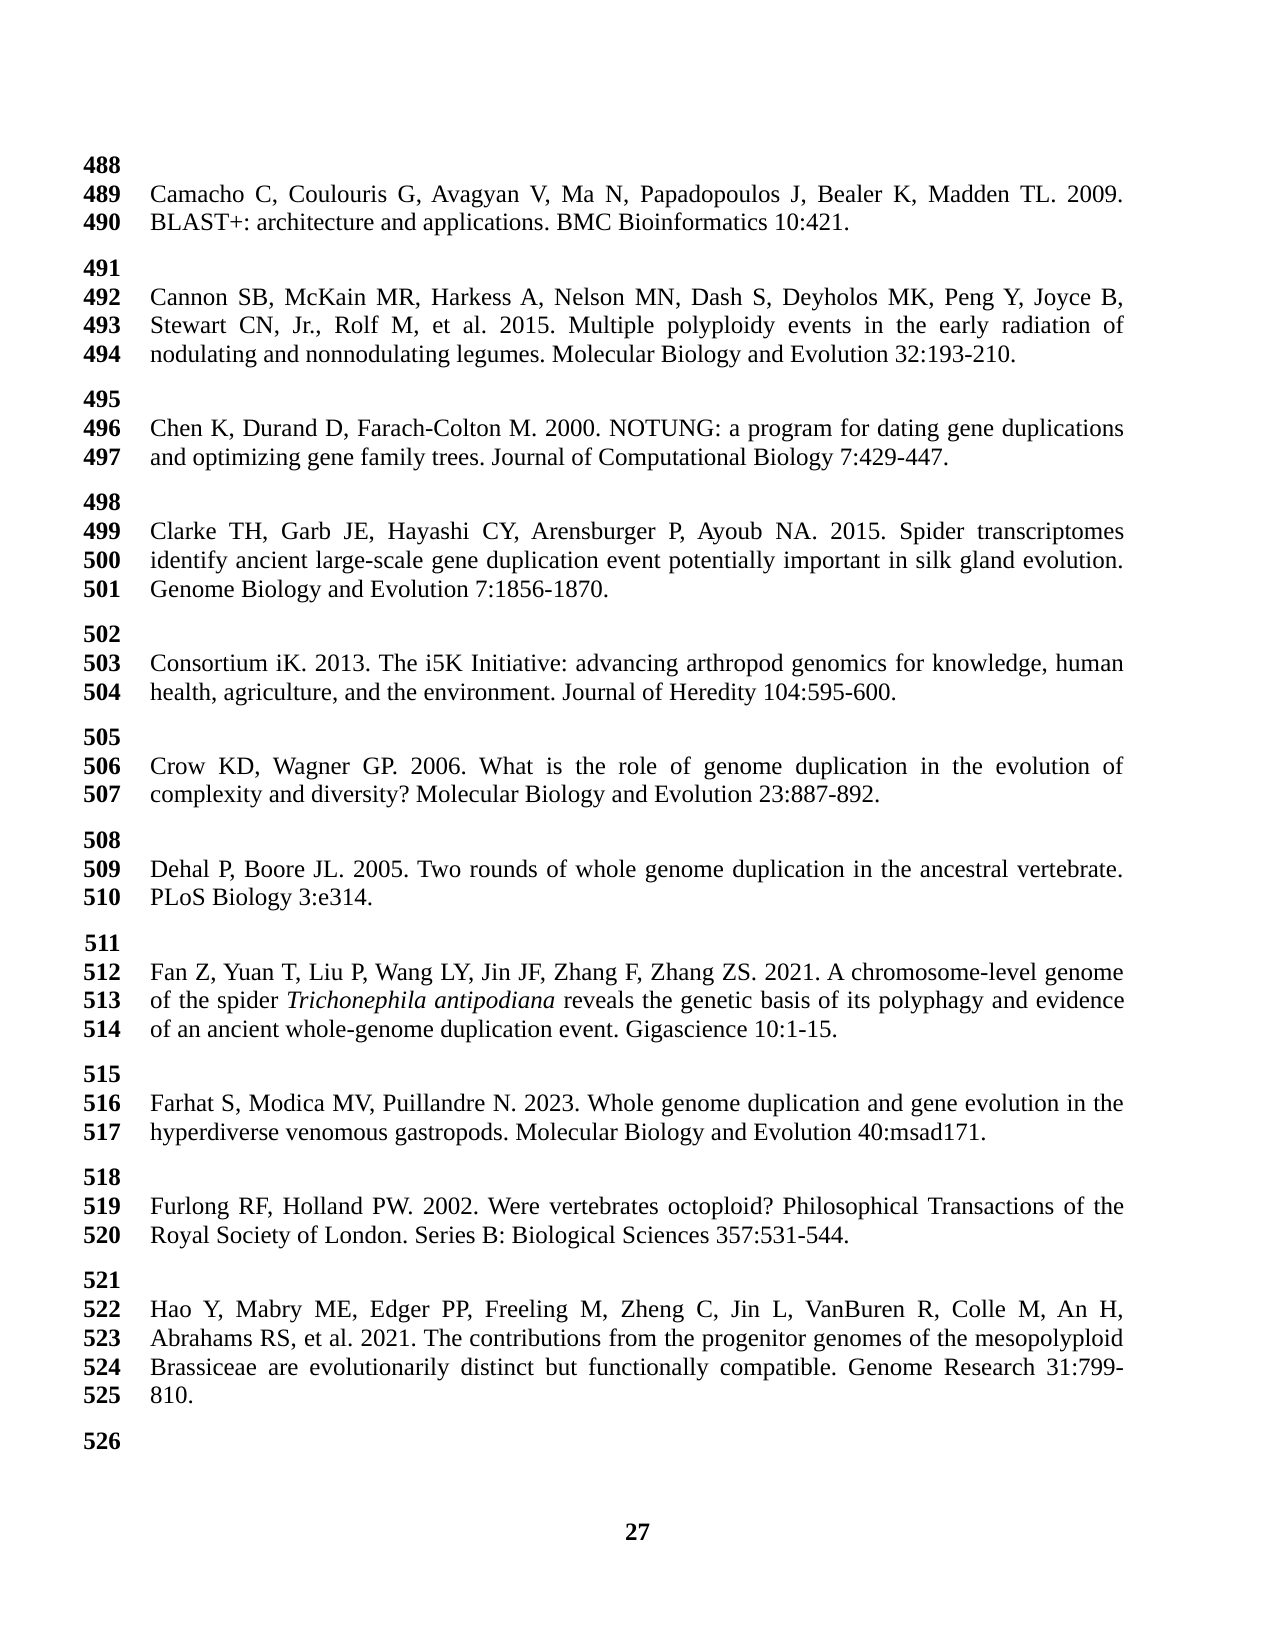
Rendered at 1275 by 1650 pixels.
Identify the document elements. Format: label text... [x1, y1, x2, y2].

text Chen K, Durand D, Farach-Colton M. 2000. NOTUNG: a program for dating gene duplications and optimizing gene family trees. Journal of Computational Biology 7:429-447. [150, 413, 1125, 471]
text Farhat S, Modica MV, Puillandre N. 2023. Whole genome duplication and gene evolution in the hyperdiverse venomous gastropods. Molecular Biology and Evolution 40:msad171. [150, 1088, 1125, 1146]
text Clarke TH, Garb JE, Hayashi CY, Arensburger P, Ayoub NA. 2015. Spider transcriptomes identify ancient large-scale gene duplication event potentially important in silk gland evolution. Genome Biology and Evolution 7:1856-1870. [150, 516, 1125, 602]
text Hao Y, Mabry ME, Edger PP, Freeling M, Zheng C, Jin L, VanBuren R, Colle M, An H, Abrahams RS, et al. 2021. The contributions from the progenitor genomes of the mesopolyploid Brassiceae are evolutionarily distinct but functionally compatible. Genome Research 31:799-810. [150, 1294, 1125, 1409]
text Crow KD, Wagner GP. 2006. What is the role of genome duplication in the evolution of complexity and diversity? Molecular Biology and Evolution 23:887-892. [150, 751, 1125, 808]
text Dehal P, Boore JL. 2005. Two rounds of whole genome duplication in the ancestral vertebrate. PLoS Biology 3:e314. [150, 854, 1125, 911]
text Camacho C, Coulouris G, Avagyan V, Ma N, Papadopoulos J, Bealer K, Madden TL. 2009. BLAST+: architecture and applications. BMC Bioinformatics 10:421. [150, 179, 1125, 236]
text Fan Z, Yuan T, Liu P, Wang LY, Jin JF, Zhang F, Zhang ZS. 2021. A chromosome-level genome of the spider Trichonephila antipodiana reveals the genetic basis of its polyphagy and evidence of an ancient whole-genome duplication event. Gigascience 10:1-15. [150, 957, 1125, 1043]
text Furlong RF, Holland PW. 2002. Were vertebrates octoploid? Philosophical Transactions of the Royal Society of London. Series B: Biological Sciences 357:531-544. [150, 1191, 1125, 1249]
text Cannon SB, McKain MR, Harkess A, Nelson MN, Dash S, Deyholos MK, Peng Y, Joyce B, Stewart CN, Jr., Rolf M, et al. 2015. Multiple polyploidy events in the early radiation of nodulating and nonnodulating legumes. Molecular Biology and Evolution 32:193-210. [150, 282, 1125, 368]
text Consortium iK. 2013. The i5K Initiative: advancing arthropod genomics for knowledge, human health, agriculture, and the environment. Journal of Heredity 104:595-600. [150, 648, 1125, 705]
